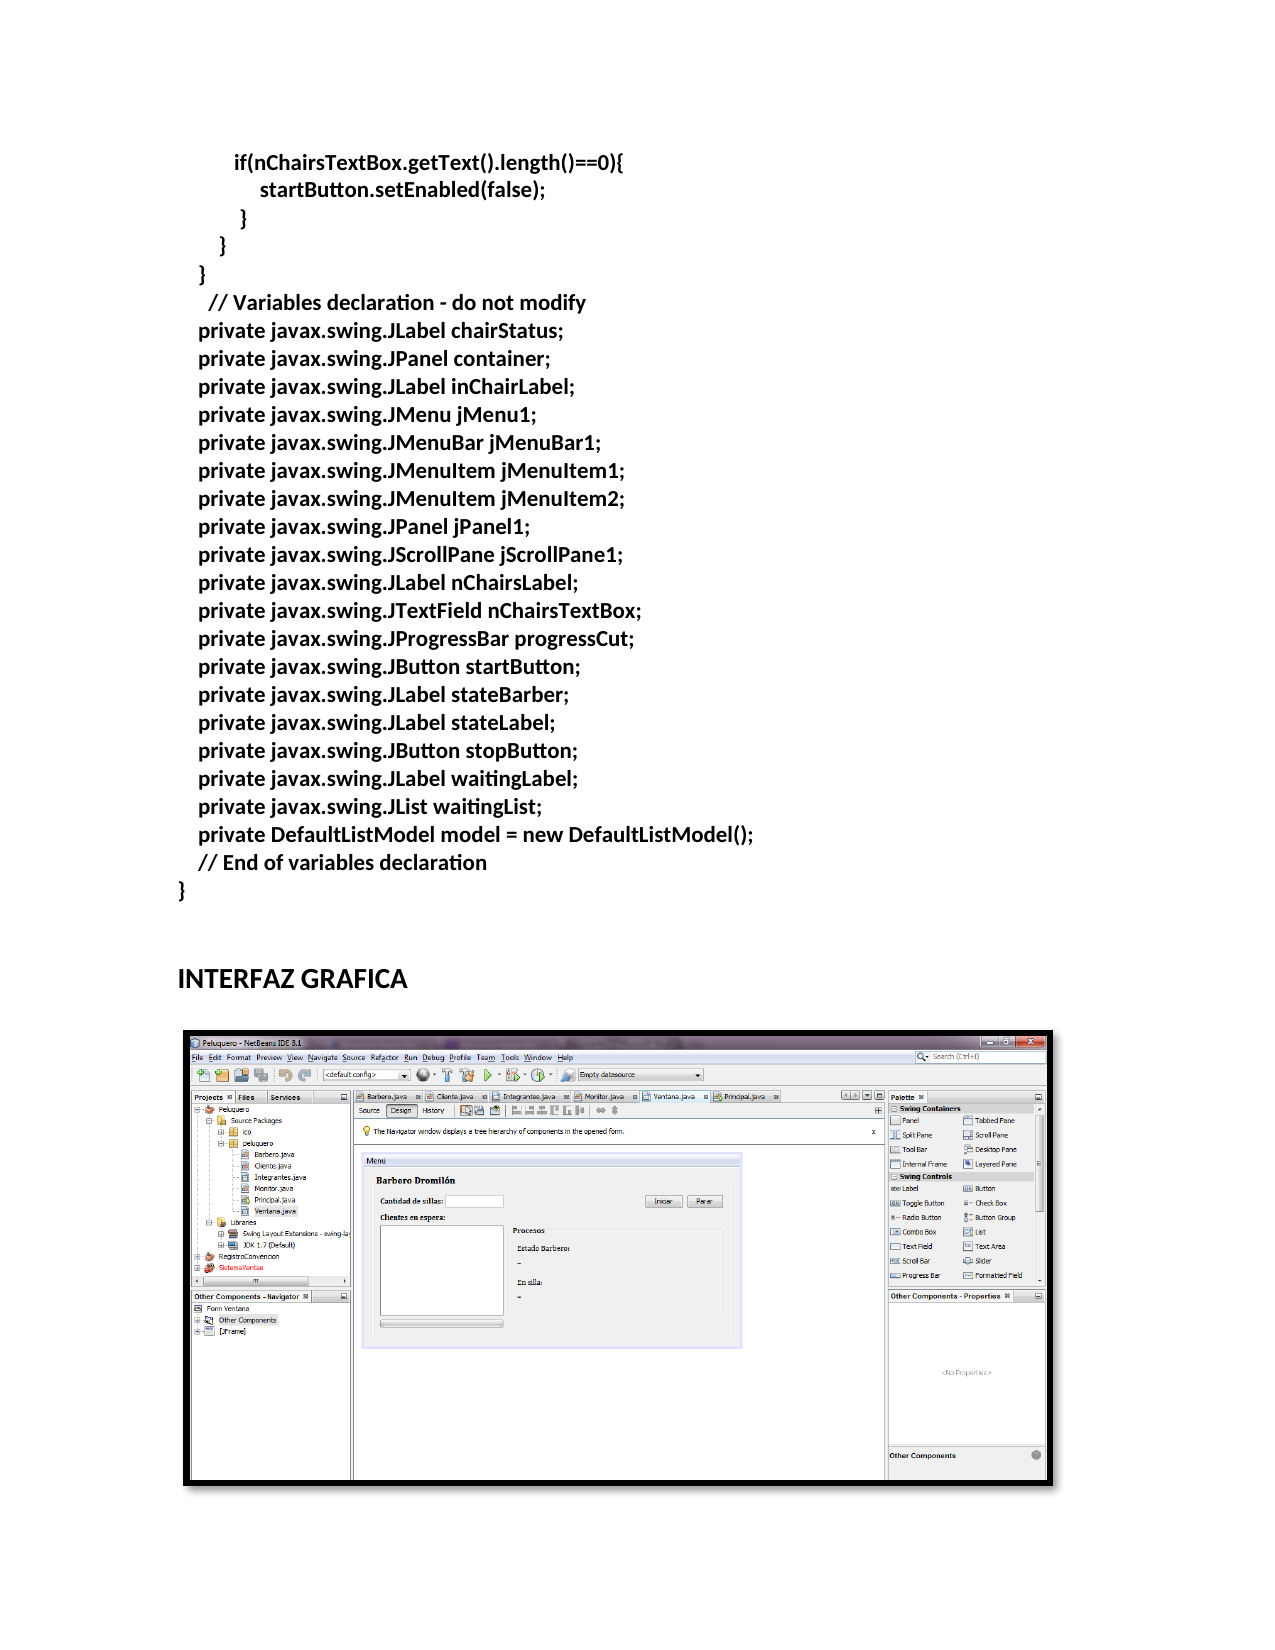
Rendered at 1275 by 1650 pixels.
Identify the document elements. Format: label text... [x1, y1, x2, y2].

text private javax.swing.JPanel jPanel1; [177, 512, 1098, 540]
text private javax.swing.JPanel container; [177, 344, 1098, 372]
text private javax.swing.JButton startButton; [177, 652, 1098, 680]
text private javax.swing.JMenuBar jMenuBar1; [177, 428, 1098, 456]
text private javax.swing.JLabel waitingLabel; [177, 764, 1098, 792]
text } [177, 204, 1098, 232]
text startButton.setEnabled(false); [177, 176, 1098, 204]
text if(nChairsTextBox.getText().length()==0){ [177, 148, 1098, 176]
text private javax.swing.JList waitingList; [177, 792, 1098, 820]
picture [190, 1036, 1047, 1480]
text } [177, 260, 1098, 288]
text private javax.swing.JLabel stateBarber; [177, 680, 1098, 708]
text private DefaultListModel model = new DefaultListModel(); [177, 820, 1098, 848]
text // End of variables declaration [177, 848, 1098, 876]
text private javax.swing.JLabel stateLabel; [177, 708, 1098, 736]
text private javax.swing.JMenuItem jMenuItem2; [177, 484, 1098, 512]
text INTERFAZ GRAFICA [177, 960, 1098, 996]
text private javax.swing.JButton stopButton; [177, 736, 1098, 764]
text private javax.swing.JLabel inChairLabel; [177, 372, 1098, 400]
text // Variables declaration - do not modify [177, 288, 1098, 316]
text private javax.swing.JMenuItem jMenuItem1; [177, 456, 1098, 484]
text private javax.swing.JTextField nChairsTextBox; [177, 596, 1098, 624]
text private javax.swing.JMenu jMenu1; [177, 400, 1098, 428]
text private javax.swing.JLabel nChairsLabel; [177, 568, 1098, 596]
text private javax.swing.JScrollPane jScrollPane1; [177, 540, 1098, 568]
text } [177, 876, 1098, 904]
text private javax.swing.JProgressBar progressCut; [177, 624, 1098, 652]
text } [177, 232, 1098, 260]
text private javax.swing.JLabel chairStatus; [177, 316, 1098, 344]
